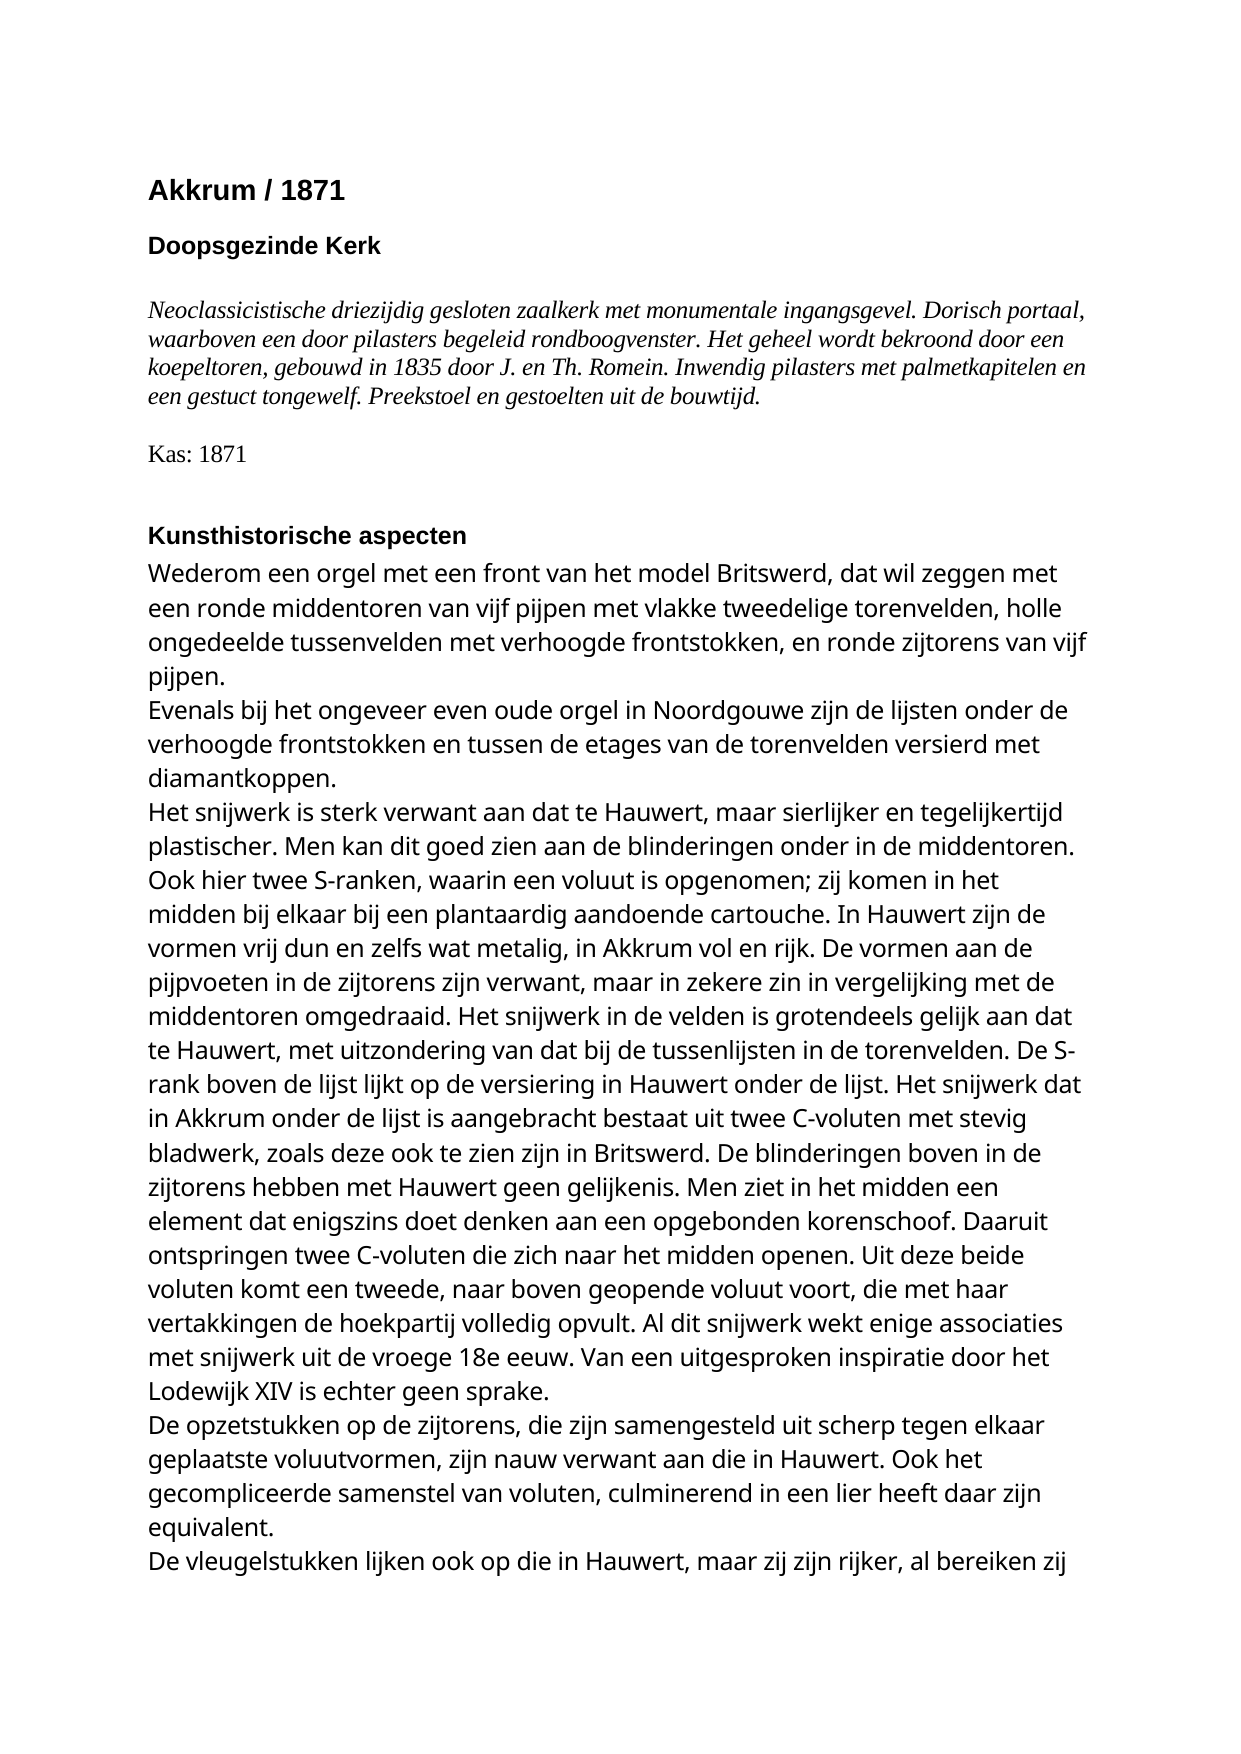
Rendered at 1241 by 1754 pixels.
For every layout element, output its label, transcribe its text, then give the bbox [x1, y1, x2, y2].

text De opzetstukken op de zijtorens, die zijn samengesteld uit scherp tegen elkaar geplaatste voluutvormen, zijn nauw verwant aan die in Hauwert. Ook het gecompliceerde samenstel van voluten, culminerend in een lier heeft daar zijn equivalent. [148, 1408, 1093, 1544]
text Het snijwerk is sterk verwant aan dat te Hauwert, maar sierlijker en tegelijkertijd plastischer. Men kan dit goed zien aan de blinderingen onder in de middentoren. Ook hier twee S-ranken, waarin een voluut is opgenomen; zij komen in het midden bij elkaar bij een plantaardig aandoende cartouche. In Hauwert zijn de vormen vrij dun en zelfs wat metalig, in Akkrum vol en rijk. De vormen aan de pijpvoeten in de zijtorens zijn verwant, maar in zekere zin in vergelijking met de middentoren omgedraaid. Het snijwerk in de velden is grotendeels gelijk aan dat te Hauwert, met uitzondering van dat bij de tussenlijsten in de torenvelden. De S-rank boven de lijst lijkt op de versiering in Hauwert onder de lijst. Het snijwerk dat in Akkrum onder de lijst is aangebracht bestaat uit twee C-voluten met stevig bladwerk, zoals deze ook te zien zijn in Britswerd. De blinderingen boven in de zijtorens hebben met Hauwert geen gelijkenis. Men ziet in het midden een element dat enigszins doet denken aan een opgebonden korenschoof. Daaruit ontspringen twee C-voluten die zich naar het midden openen. Uit deze beide voluten komt een tweede, naar boven geopende voluut voort, die met haar vertakkingen de hoekpartij volledig opvult. Al dit snijwerk wekt enige associaties met snijwerk uit de vroege 18e eeuw. Van een uitgesproken inspiratie door het Lodewijk XIV is echter geen sprake. [148, 794, 1093, 1408]
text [148, 1544, 1093, 1578]
subtitle Kunsthistorische aspecten [148, 521, 1093, 550]
text Evenals bij het ongeveer even oude orgel in Noordgouwe zijn de lijsten onder de verhoogde frontstokken en tussen de etages van de torenvelden versierd met diamantkoppen. [148, 692, 1093, 794]
text Kas: 1871 [148, 439, 1093, 467]
text Wederom een orgel met een front van het model Britswerd, dat wil zeggen met een ronde middentoren van vijf pijpen met vlakke tweedelige torenvelden, holle ongedeelde tussenvelden met verhoogde frontstokken, en ronde zijtorens van vijf pijpen. [148, 556, 1093, 692]
subtitle Doopsgezinde Kerk [148, 231, 1093, 260]
subtitle Akkrum / 1871 [148, 173, 1093, 206]
text Neoclassicistische driezijdig gesloten zaalkerk met monumentale ingangsgevel. Dorisch portaal, waarboven een door pilasters begeleid rondboogvenster. Het geheel wordt bekroond door een koepeltoren, gebouwd in 1835 door J. en Th. Romein. Inwendig pilasters met palmetkapitelen en een gestuct tongewelf. Preekstoel en gestoelten uit de bouwtijd. [148, 295, 1093, 410]
